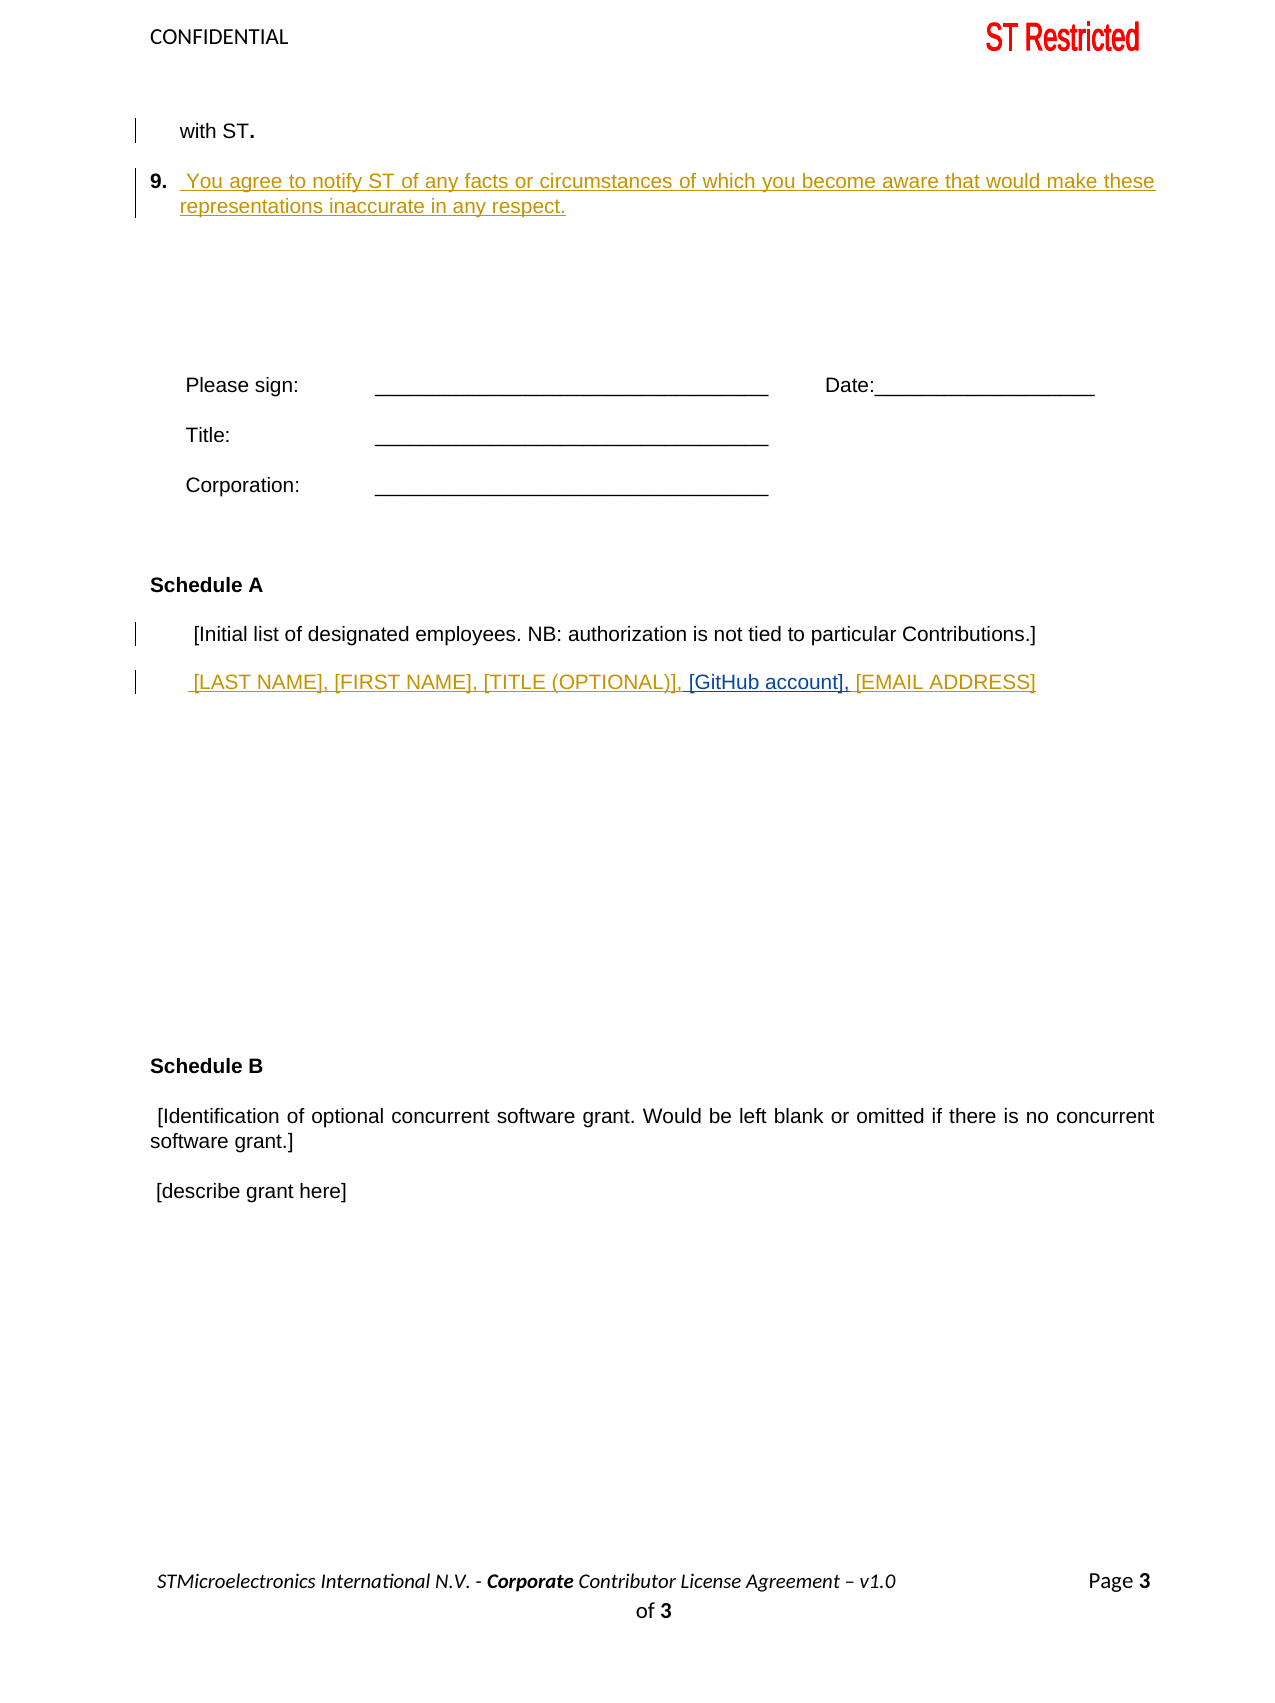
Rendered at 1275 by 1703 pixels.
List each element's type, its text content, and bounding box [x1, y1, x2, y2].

text [describe grant here] [150, 1178, 1157, 1203]
text Title: __________________________________ [179, 422, 1157, 447]
text Schedule B [150, 1053, 1157, 1078]
text Corporation: __________________________________ [179, 472, 1157, 497]
text Schedule A [150, 572, 1157, 597]
text [Initial list of designated employees. NB: authorization is not tied to particular Contributions.] [187, 622, 1157, 646]
text [Identification of optional concurrent software grant. Would be left blank or omitted if there is no concurrent software grant.] [150, 1103, 1157, 1153]
text Please sign: __________________________________ Date:___________________ [179, 372, 1157, 397]
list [150, 118, 1157, 143]
